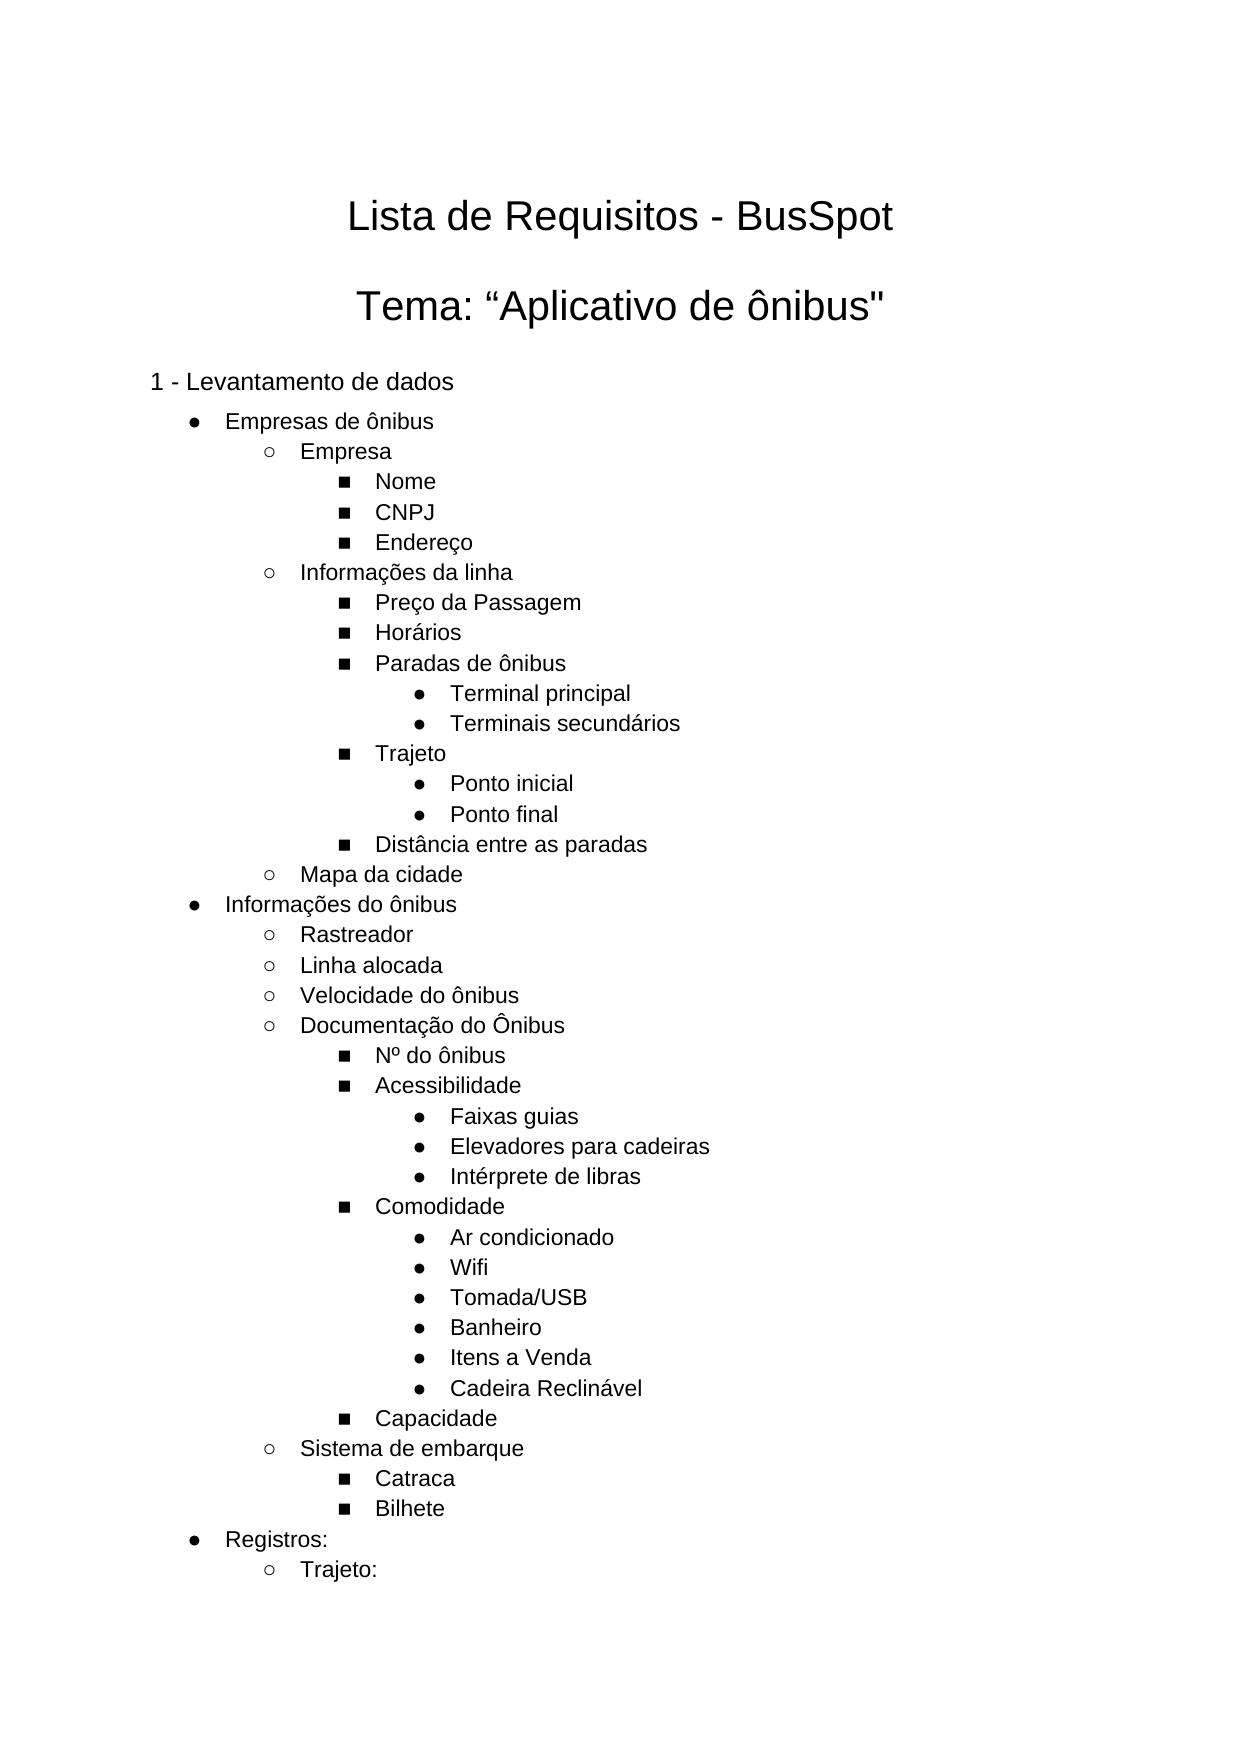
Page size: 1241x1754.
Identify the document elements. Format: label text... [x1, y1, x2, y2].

list Nome [337, 468, 1090, 495]
list Nº do ônibus [337, 1042, 1090, 1069]
list Horários [337, 619, 1090, 646]
subtitle Tema: “Aplicativo de ônibus" [150, 281, 1090, 329]
list Comodidade [337, 1193, 1090, 1220]
list Distância entre as paradas [337, 831, 1090, 857]
list Bilhete [337, 1495, 1090, 1522]
list Cadeira Reclinável [412, 1374, 1090, 1401]
list Empresa [262, 438, 1090, 464]
list Banheiro [412, 1314, 1090, 1341]
list Acessibilidade [337, 1072, 1090, 1099]
list Intérprete de libras [412, 1163, 1090, 1189]
list Faixas guias [412, 1103, 1090, 1129]
list Sistema de embarque [262, 1435, 1090, 1461]
list Empresas de ônibus [187, 408, 1090, 434]
list Ponto inicial [412, 770, 1090, 797]
subtitle Lista de Requisitos - BusSpot [150, 192, 1090, 239]
list Registros: [187, 1526, 1090, 1552]
list Mapa da cidade [262, 861, 1090, 887]
list Catraca [337, 1465, 1090, 1492]
list Documentação do Ônibus [262, 1012, 1090, 1038]
list Rastreador [262, 921, 1090, 948]
list Linha alocada [262, 952, 1090, 978]
list Paradas de ônibus [337, 649, 1090, 676]
list Ar condicionado [412, 1223, 1090, 1250]
list Itens a Venda [412, 1344, 1090, 1371]
subtitle 1 - Levantamento de dados [150, 367, 1090, 395]
list Informações da linha [262, 559, 1090, 585]
list Tomada/USB [412, 1284, 1090, 1310]
list Trajeto [337, 740, 1090, 767]
list CNPJ [337, 498, 1090, 525]
list Trajeto: [262, 1556, 1090, 1582]
list Ponto final [412, 801, 1090, 827]
list Terminal principal [412, 680, 1090, 706]
list Informações do ônibus [187, 891, 1090, 918]
list Capacidade [337, 1405, 1090, 1431]
list Velocidade do ônibus [262, 982, 1090, 1008]
list Elevadores para cadeiras [412, 1133, 1090, 1159]
list Terminais secundários [412, 710, 1090, 736]
list Wifi [412, 1254, 1090, 1280]
list Preço da Passagem [337, 589, 1090, 616]
list Endereço [337, 529, 1090, 555]
